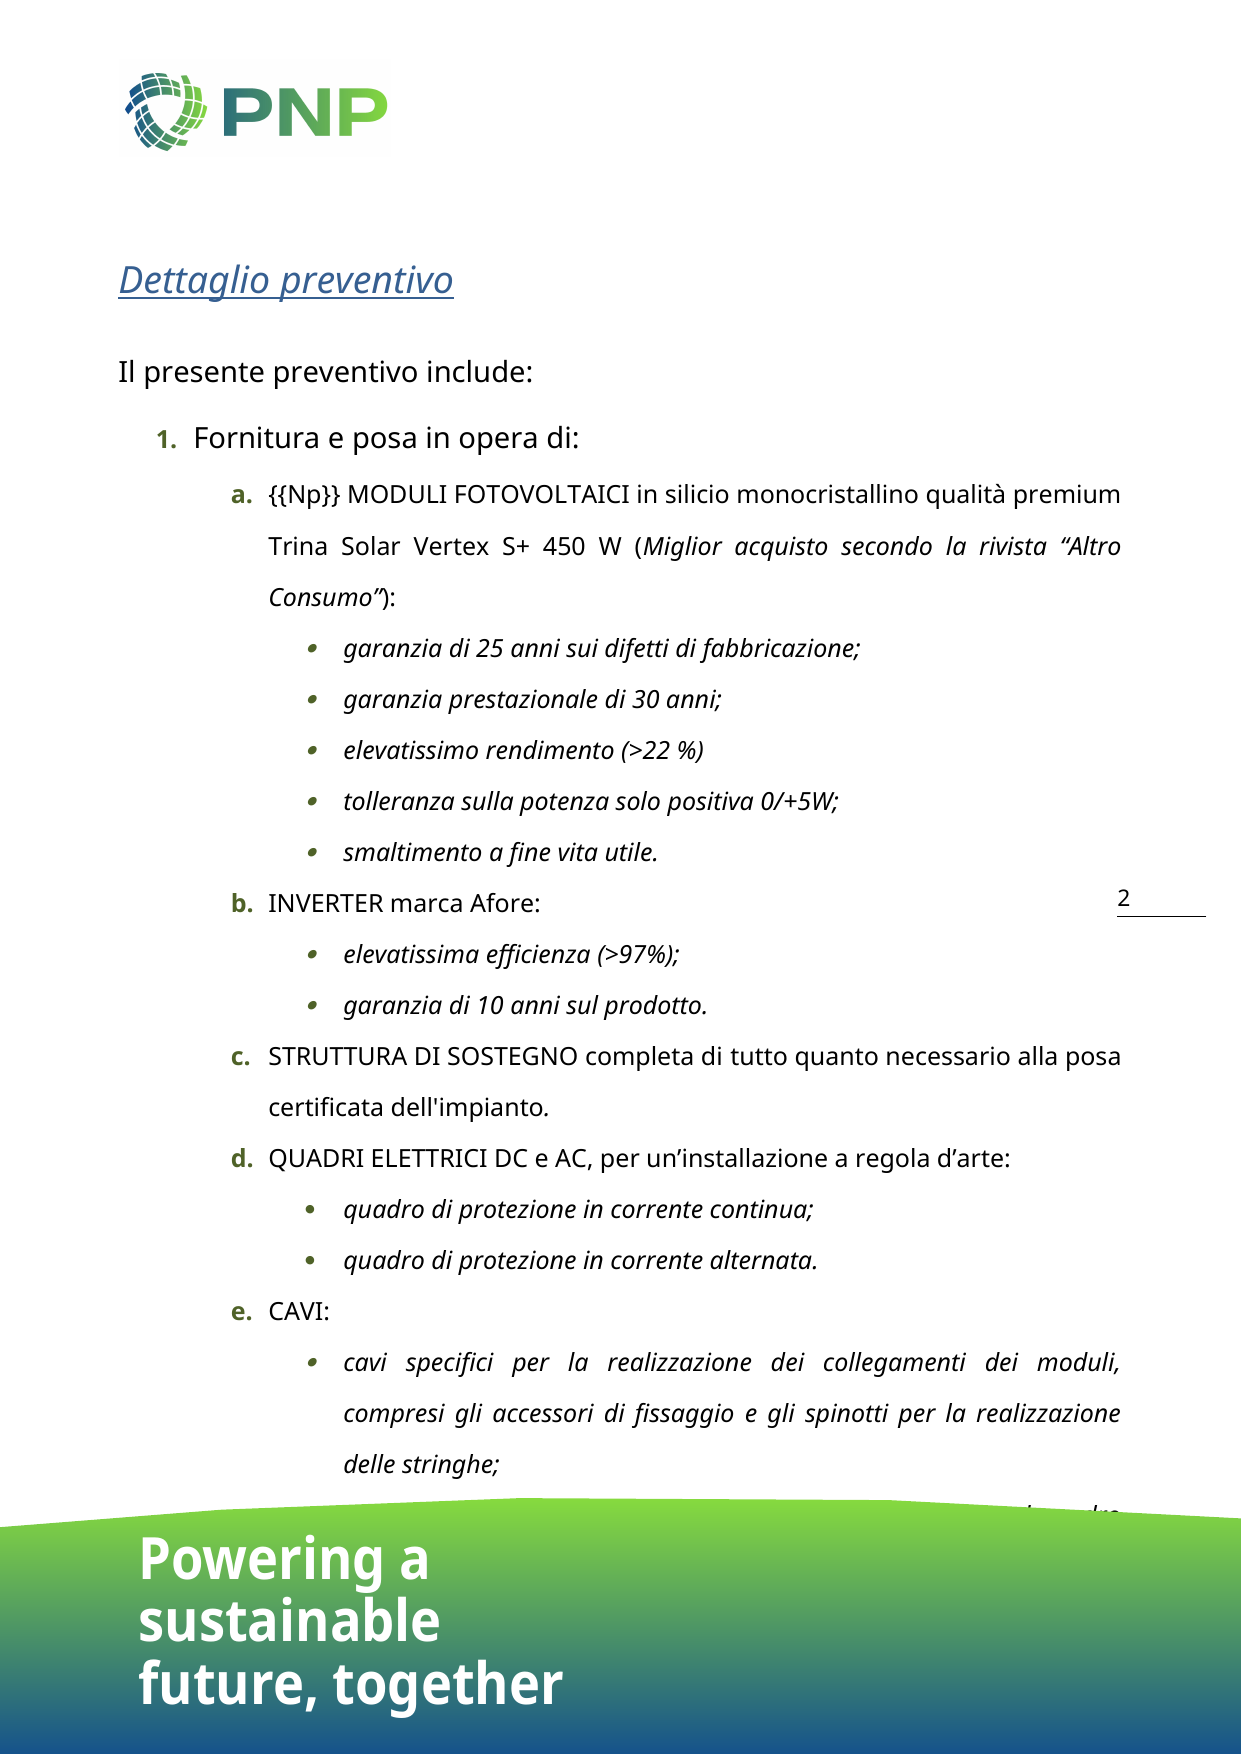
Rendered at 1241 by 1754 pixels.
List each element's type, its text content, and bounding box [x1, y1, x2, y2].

list tolleranza sulla potenza solo positiva 0/+5W; [306, 783, 1122, 817]
list QUADRI ELETTRICI DC e AC, per un’installazione a regola d’arte: [231, 1141, 1122, 1175]
list cavo in corrente alternata per il collegamento dell’inverter al quadro generale esistente; [683, 1498, 1122, 1512]
subtitle Dettaglio preventivo [118, 253, 1122, 304]
list garanzia prestazionale di 30 anni; [306, 681, 1122, 715]
list smaltimento a fine vita utile. [306, 834, 1122, 868]
list quadro di protezione in corrente continua; [306, 1192, 1122, 1226]
list INVERTER marca Afore: [231, 886, 1122, 919]
list garanzia di 25 anni sui difetti di fabbricazione; [306, 630, 1122, 664]
list STRUTTURA DI SOSTEGNO completa di tutto quanto necessario alla posa certificata dell'impianto. [231, 1039, 1122, 1124]
list quadro di protezione in corrente alternata. [306, 1243, 1122, 1277]
list elevatissima efficienza (>97%); [306, 937, 1122, 971]
picture [118, 59, 394, 161]
list elevatissimo rendimento (>22 %) [306, 732, 1122, 766]
list garanzia di 10 anni sul prodotto. [306, 988, 1122, 1022]
list CAVI: [231, 1294, 1122, 1328]
list cavi specifici per la realizzazione dei collegamenti dei moduli, compresi gli accessori di fissaggio e gli spinotti per la realizzazione delle stringhe; [306, 1345, 1122, 1481]
text Il presente preventivo include: [118, 351, 1207, 391]
list Fornitura e posa in opera di: [156, 418, 1122, 457]
list {{Np}} MODULI FOTOVOLTAICI in silicio monocristallino qualità premium Trina Solar Vertex S+ 450 W (Miglior acquisto secondo la rivista “Altro Consumo”): [231, 477, 1122, 613]
